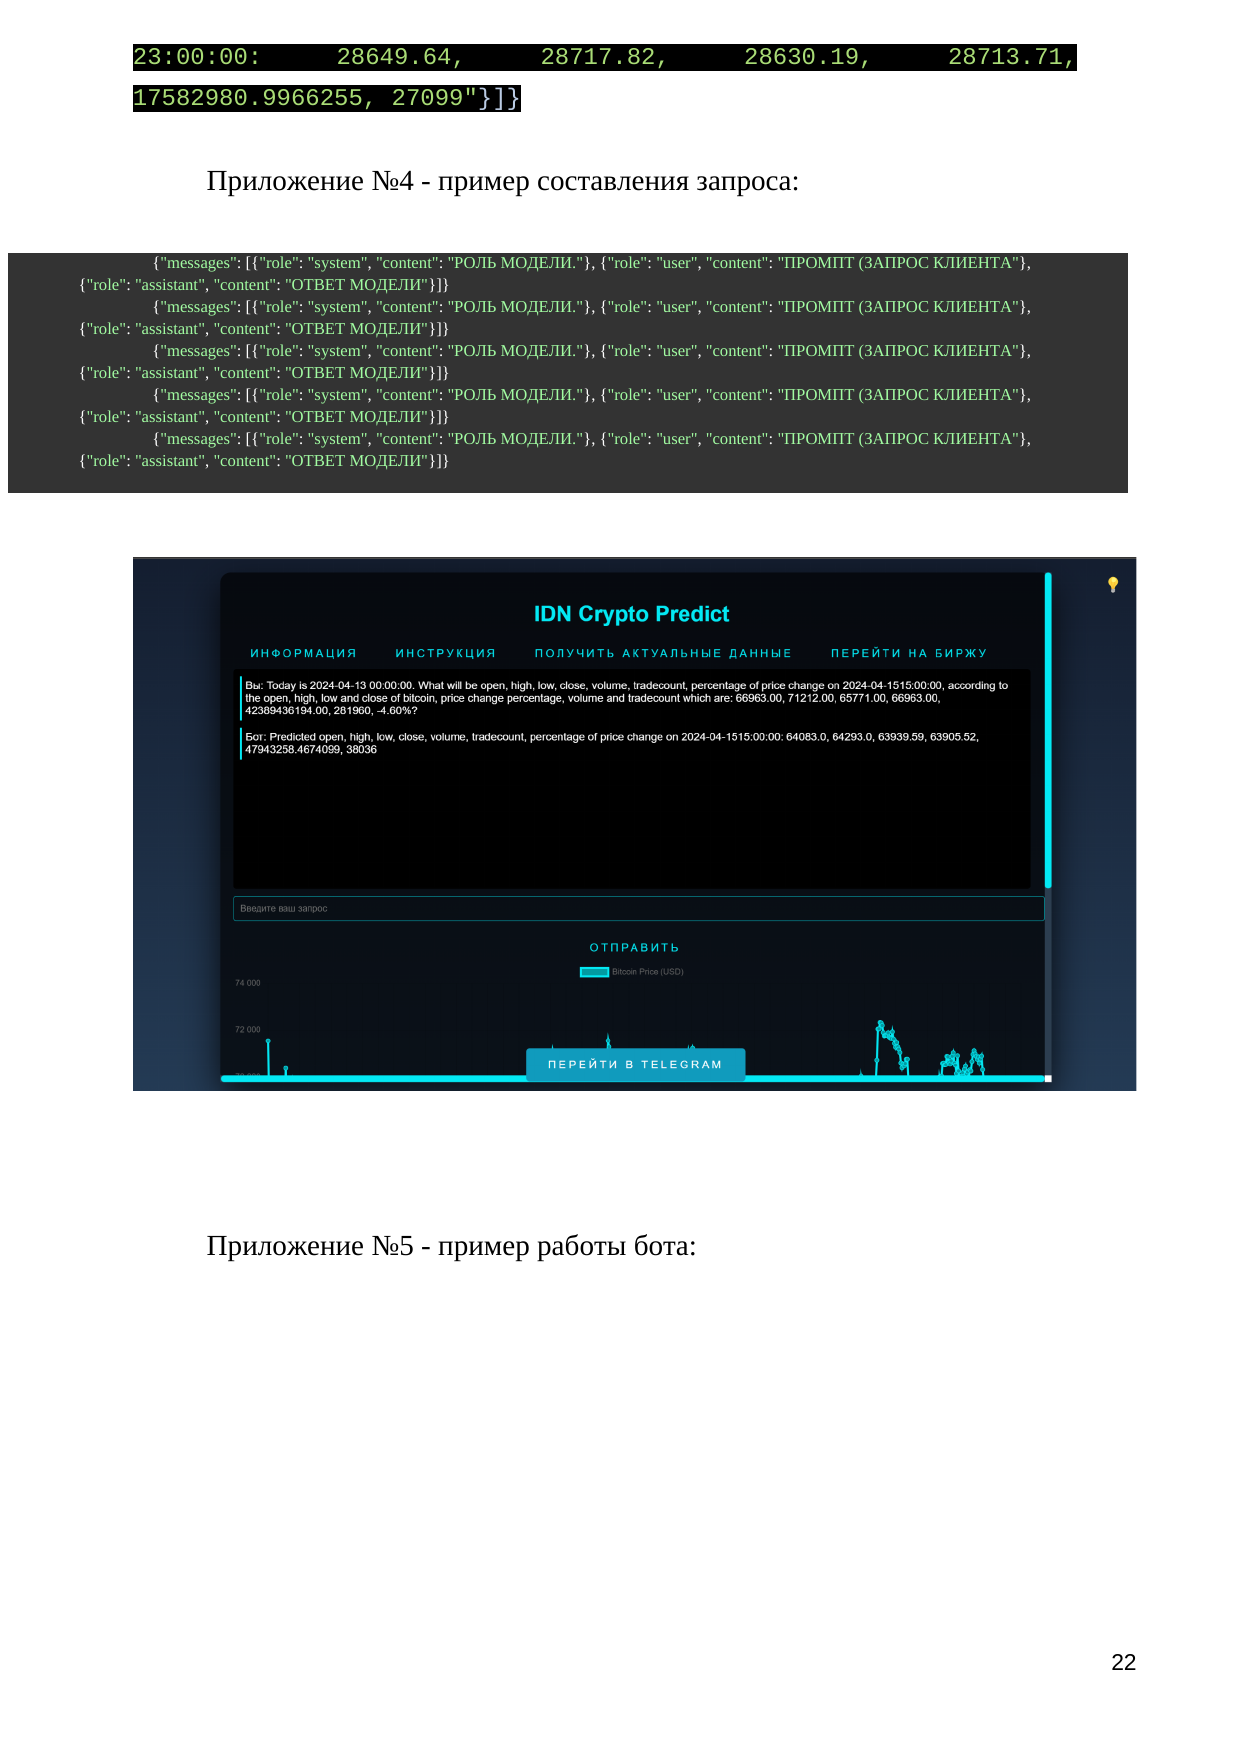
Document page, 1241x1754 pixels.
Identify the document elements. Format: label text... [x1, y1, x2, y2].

subtitle Приложение №4 - пример составления запроса: [133, 163, 1077, 197]
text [133, 71, 1077, 112]
subtitle Приложение №5 - пример работы бота: [133, 1228, 1077, 1262]
table_header {"messages": [{"role": "system", "content": "РОЛЬ МОДЕЛИ."}, {"role": "user", "content": "ПРОМПТ (ЗАПРОС КЛИЕНТА"}, {"role": "assistant", "content": "ОТВЕТ МОДЕЛИ"}]} {"messages": [{"role": "system", "content": "РОЛЬ МОДЕЛИ."}, {"role": "user", "content": "ПРОМПТ (ЗАПРОС КЛИЕНТА"}, {"role": "assistant", "content": "ОТВЕТ МОДЕЛИ"}]} {"messages": [{"role": "system", "content": "РОЛЬ МОДЕЛИ."}, {"role": "user", "content": "ПРОМПТ (ЗАПРОС КЛИЕНТА"}, {"role": "assistant", "content": "ОТВЕТ МОДЕЛИ"}]} {"messages": [{"role": "system", "content": "РОЛЬ МОДЕЛИ."}, {"role": "user", "content": "ПРОМПТ (ЗАПРОС КЛИЕНТА"}, {"role": "assistant", "content": "ОТВЕТ МОДЕЛИ"}]} {"messages": [{"role": "system", "content": "РОЛЬ МОДЕЛИ."}, {"role": "user", "content": "ПРОМПТ (ЗАПРОС КЛИЕНТА"}, {"role": "assistant", "content": "ОТВЕТ МОДЕЛИ"}]} [8, 253, 1128, 493]
picture [133, 557, 1137, 1091]
